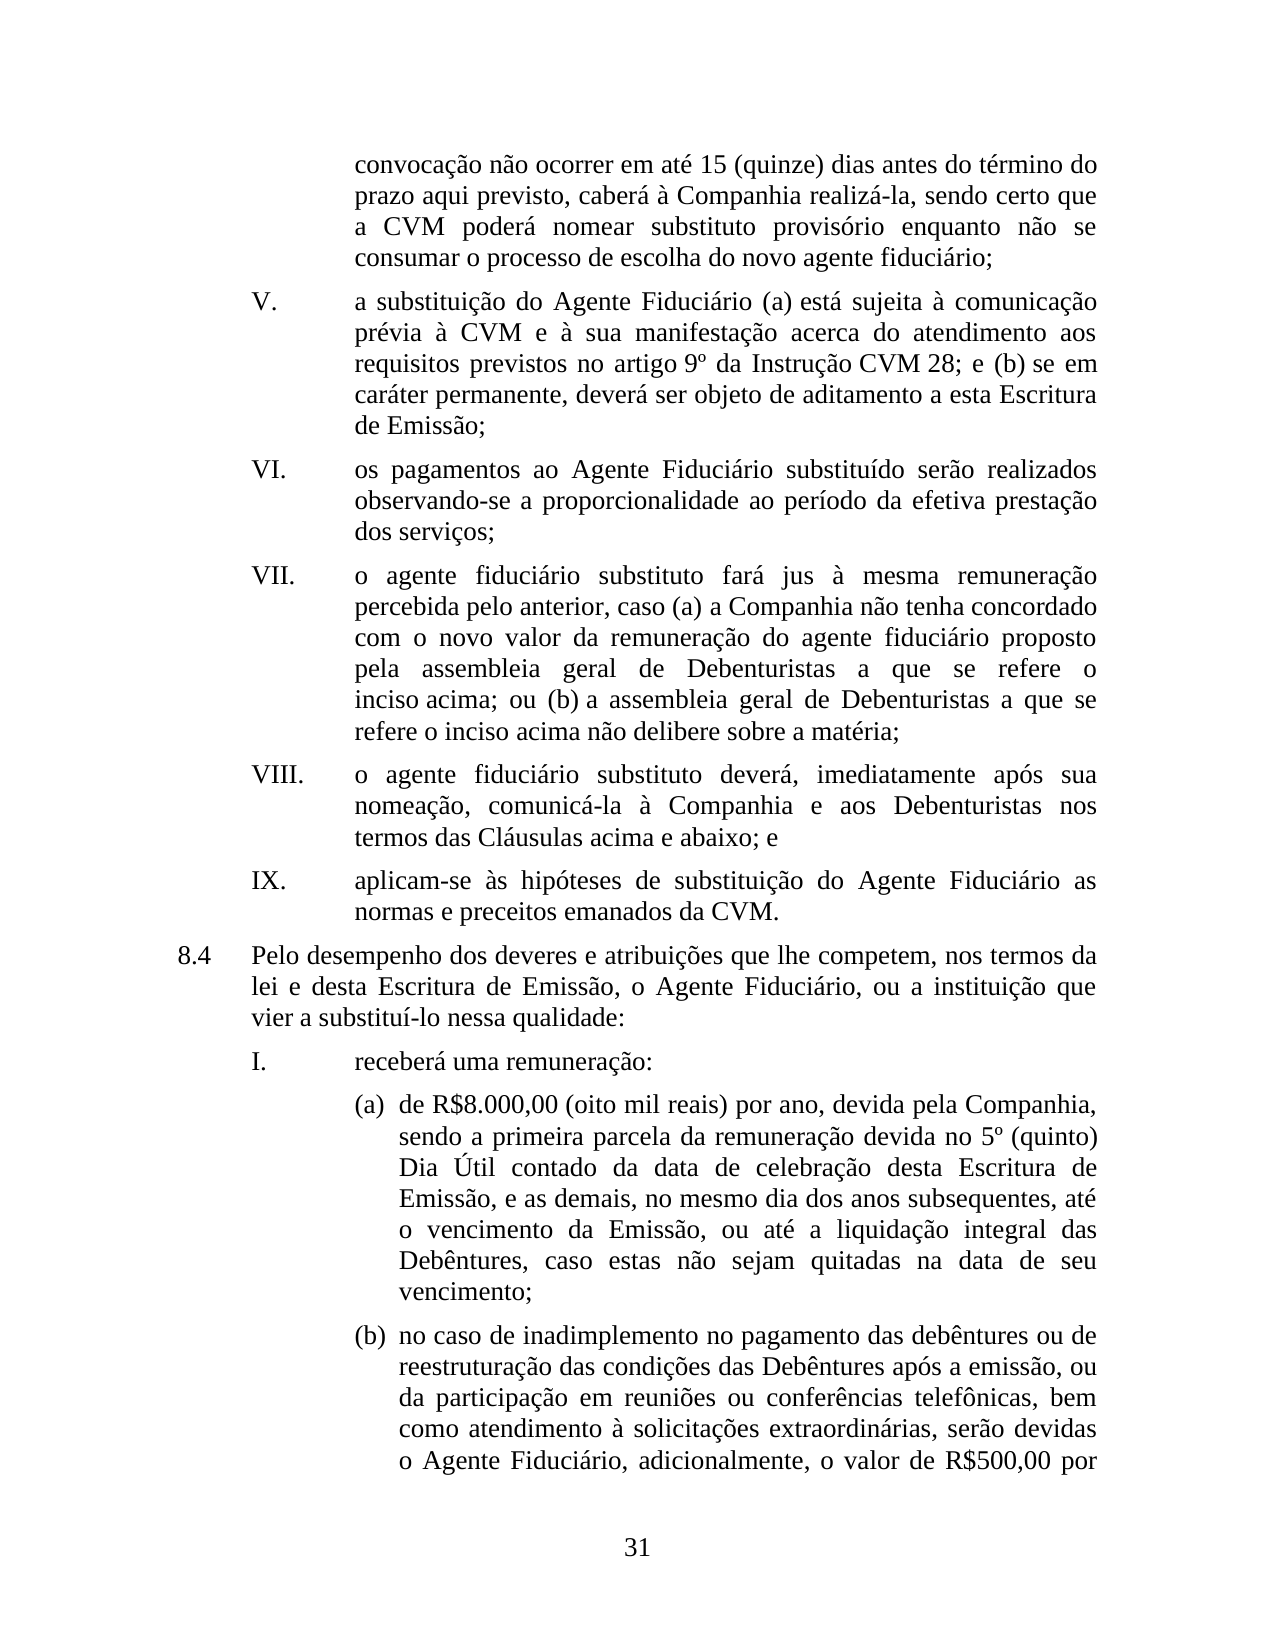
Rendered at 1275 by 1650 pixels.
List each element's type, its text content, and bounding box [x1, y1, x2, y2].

list Pelo desempenho dos deveres e atribuições que lhe competem, nos termos da lei e desta Escritura de Emissão, o Agente Fiduciário, ou a instituição que vier a substituí-lo nessa qualidade: [177, 939, 1098, 1032]
list receberá uma remuneração: [251, 1045, 1098, 1076]
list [354, 1319, 1098, 1475]
list os pagamentos ao Agente Fiduciário substituído serão realizados observando-se a proporcionalidade ao período da efetiva prestação dos serviços; [251, 453, 1098, 546]
list o agente fiduciário substituto deverá, imediatamente após sua nomeação, comunicá-la à Companhia e aos Debenturistas nos termos das Cláusulas 6.27 acima e 12 abaixo; e [251, 758, 1098, 852]
list aplicam-se às hipóteses de substituição do Agente Fiduciário as normas e preceitos emanados da CVM. [251, 864, 1098, 927]
list de R$8.000,00 (oito mil reais) por ano, devida pela Companhia, sendo a primeira parcela da remuneração devida no 5º (quinto) Dia Útil contado da data de celebração desta Escritura de Emissão, e as demais, no mesmo dia dos anos subsequentes, até o vencimento da Emissão, ou até a liquidação integral das Debêntures, caso estas não sejam quitadas na data de seu vencimento; [354, 1089, 1098, 1307]
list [251, 148, 1098, 272]
list a substituição do Agente Fiduciário (a) está sujeita à comunicação prévia à CVM e à sua manifestação acerca do atendimento aos requisitos previstos no artigo 9º da Instrução CVM 28; e (b) se em caráter permanente, deverá ser objeto de aditamento a esta Escritura de Emissão; [251, 285, 1098, 441]
list o agente fiduciário substituto fará jus à mesma remuneração percebida pelo anterior, caso (a) a Companhia não tenha concordado com o novo valor da remuneração do agente fiduciário proposto pela assembleia geral de Debenturistas a que se refere o inciso IV acima; ou (b) a assembleia geral de Debenturistas a que se refere o inciso IV acima não delibere sobre a matéria; [251, 559, 1098, 746]
